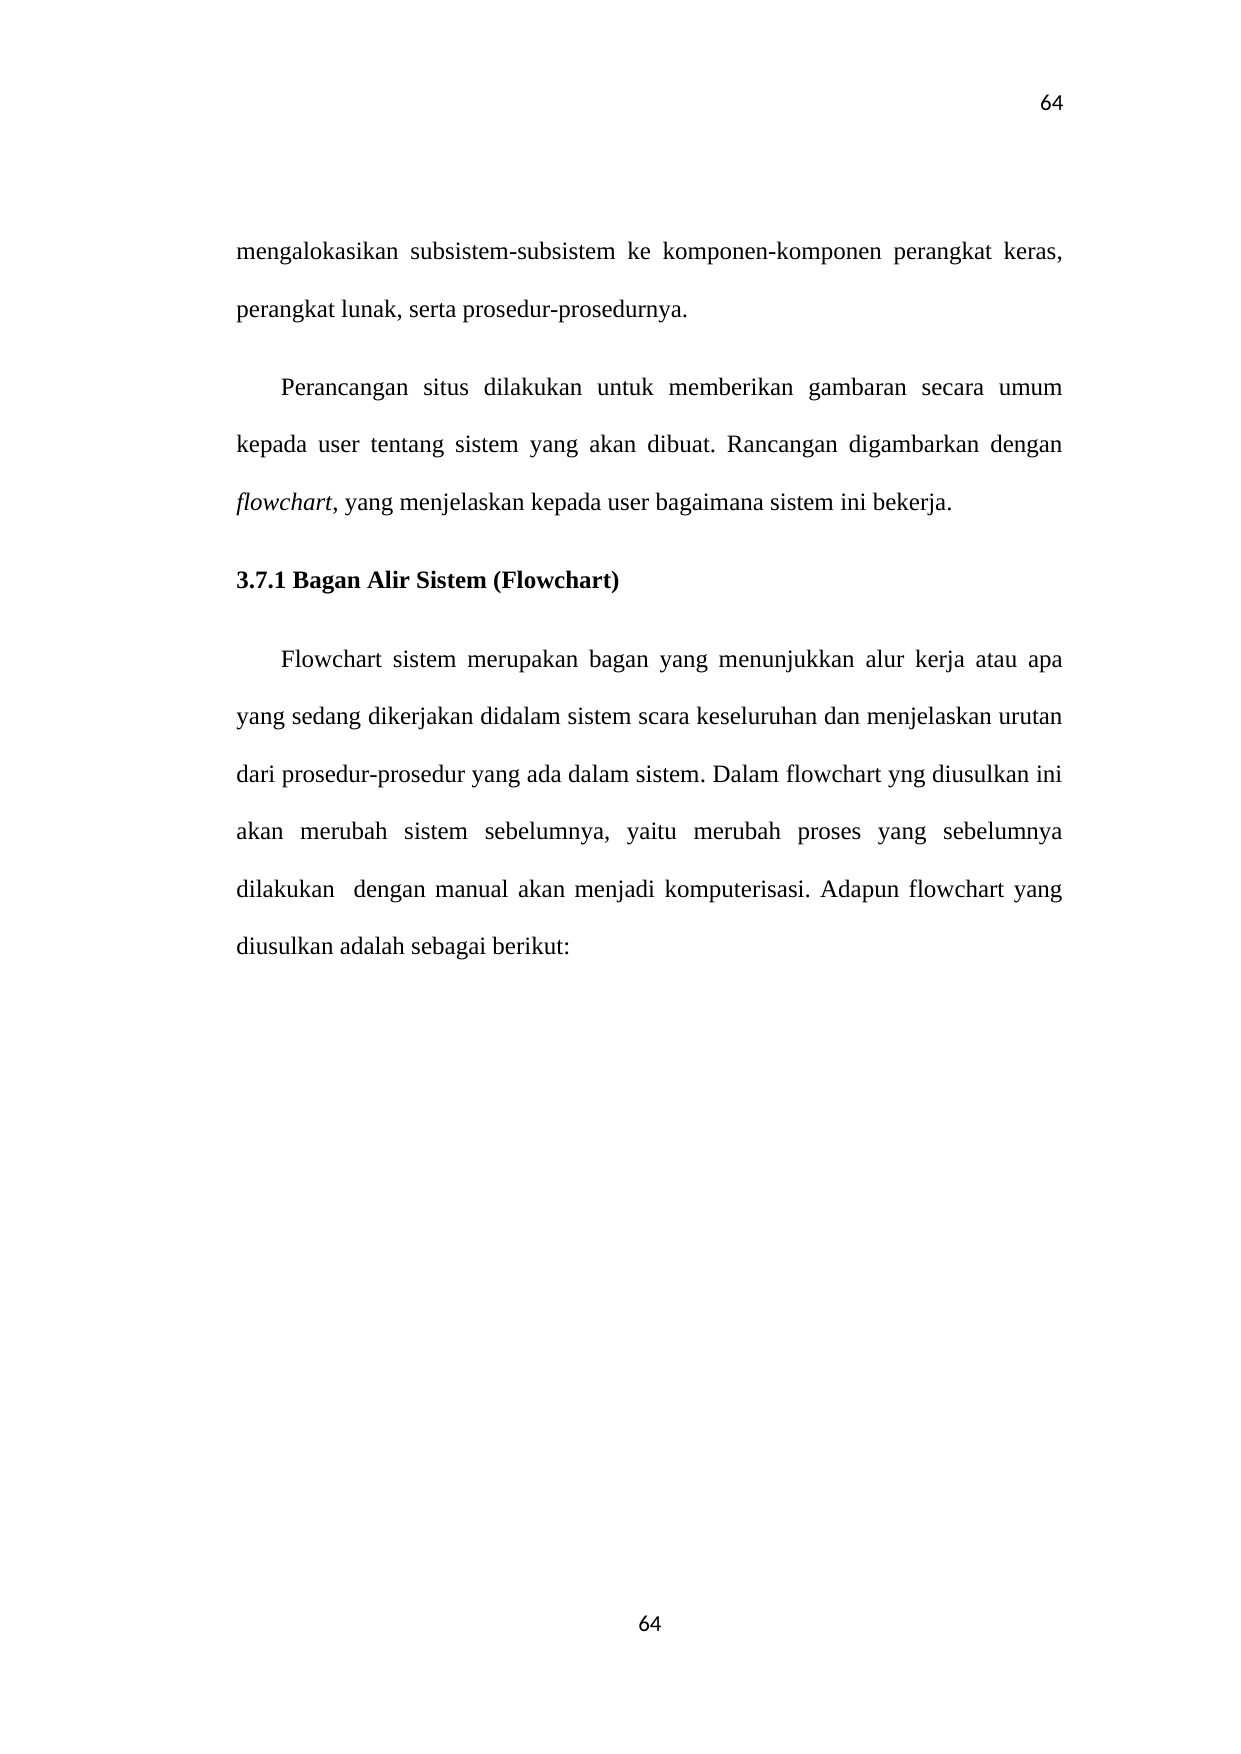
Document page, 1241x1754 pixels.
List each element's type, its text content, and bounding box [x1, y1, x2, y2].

text 3.7.1 Bagan Alir Sistem (Flowchart) [236, 565, 1063, 594]
text Flowchart sistem merupakan bagan yang menunjukkan alur kerja atau apa yang sedang dikerjakan didalam sistem scara keseluruhan dan menjelaskan urutan dari prosedur-prosedur yang ada dalam sistem. Dalam flowchart yng diusulkan ini akan merubah sistem sebelumnya, yaitu merubah proses yang sebelumnya dilakukan dengan manual akan menjadi komputerisasi. Adapun flowchart yang diusulkan adalah sebagai berikut: [236, 644, 1063, 960]
text Perancangan situs dilakukan untuk memberikan gambaran secara umum kepada user tentang sistem yang akan dibuat. Rancangan digambarkan dengan flowchart, yang menjelaskan kepada user bagaimana sistem ini bekerja. [236, 372, 1063, 516]
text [236, 236, 1063, 322]
